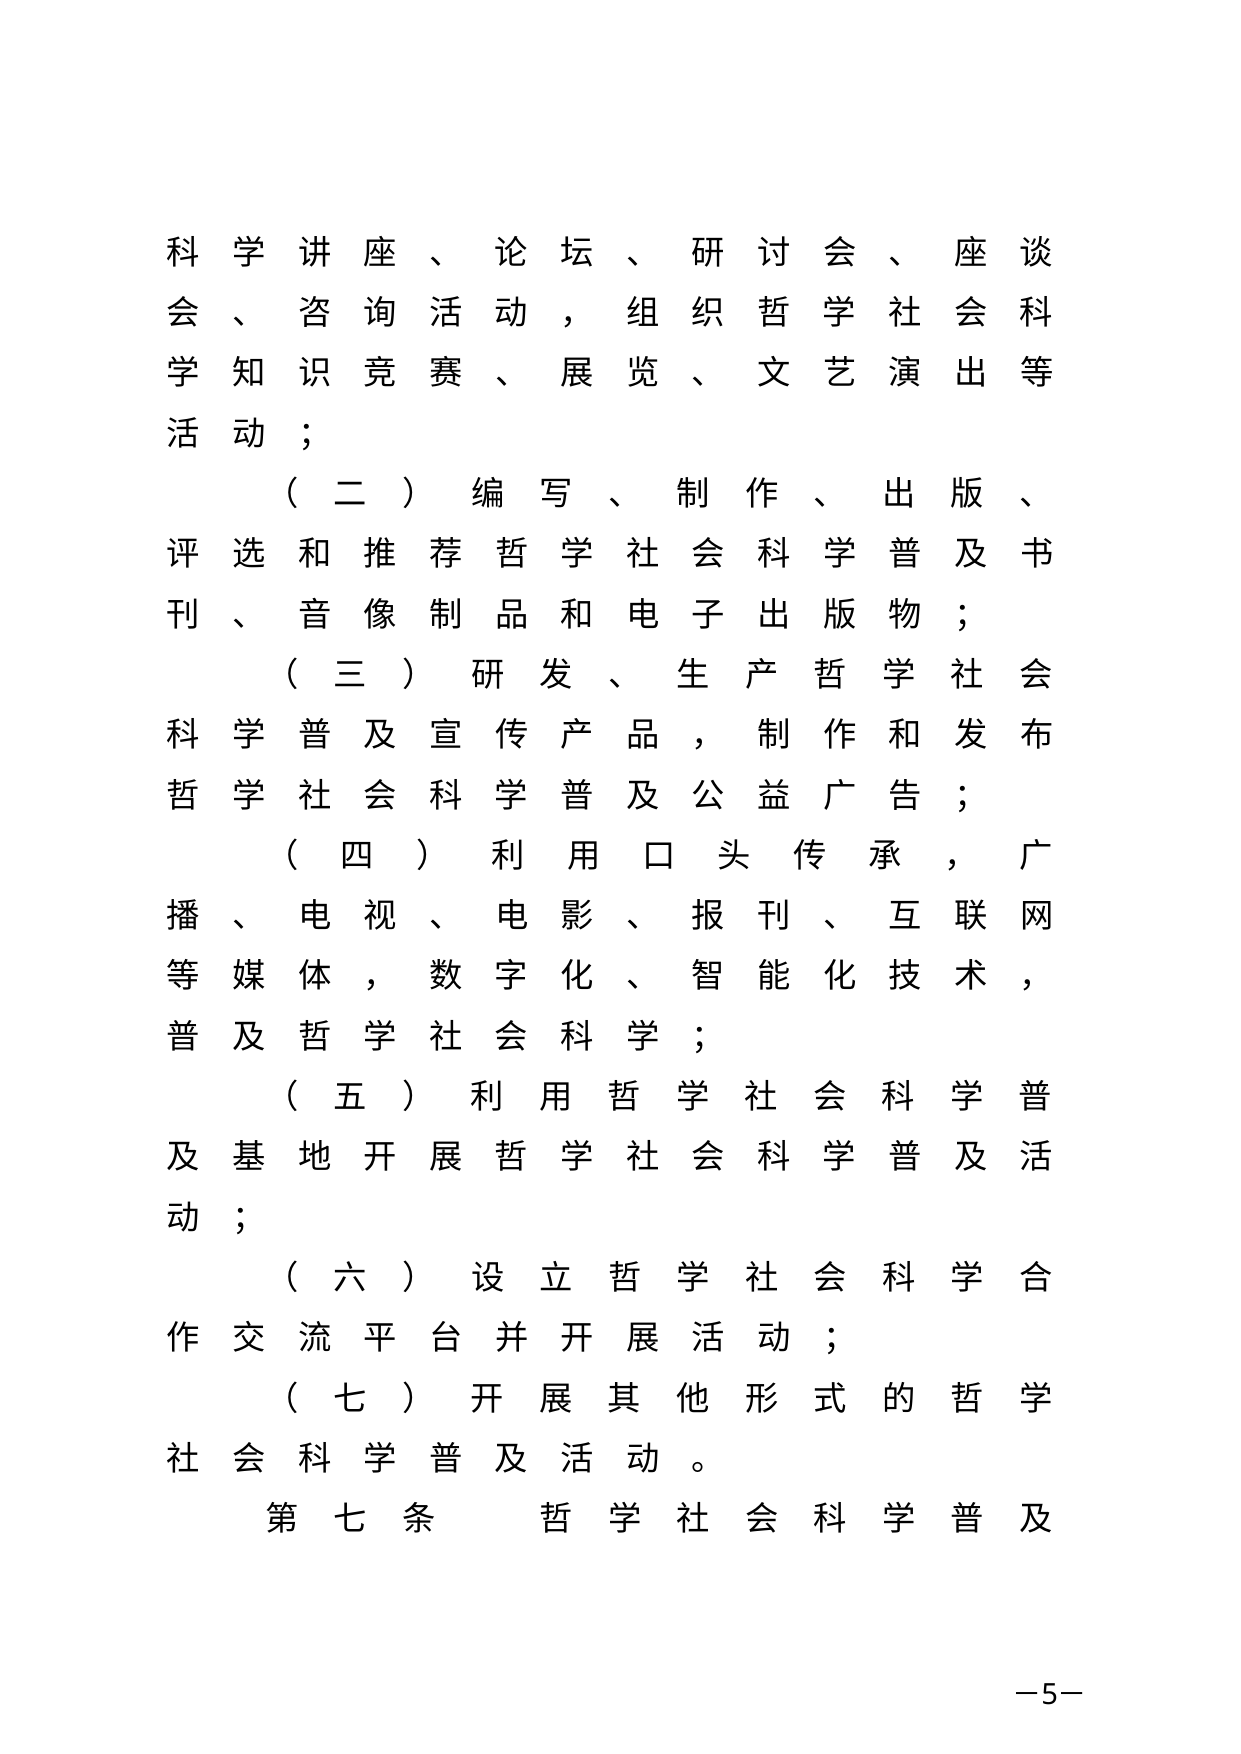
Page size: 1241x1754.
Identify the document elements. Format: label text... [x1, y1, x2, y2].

text （五）利用哲学社会科学普及基地开展哲学社会科学普及活动； [167, 1064, 1085, 1245]
text （二）编写、制作、出版、评选和推荐哲学社会科学普及书刊、音像制品和电子出版物； [167, 461, 1085, 642]
text （三）研发、生产哲学社会科学普及宣传产品，制作和发布哲学社会科学普及公益广告； [167, 642, 1085, 823]
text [167, 219, 1085, 461]
text （六）设立哲学社会科学合作交流平台并开展活动； [167, 1245, 1085, 1365]
text （七）开展其他形式的哲学社会科学普及活动。 [167, 1365, 1085, 1486]
text （四）利用口头传承，广播、电视、电影、报刊、互联网等媒体，数字化、智能化技术，普及哲学社会科学； [167, 823, 1085, 1064]
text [167, 1486, 1085, 1546]
